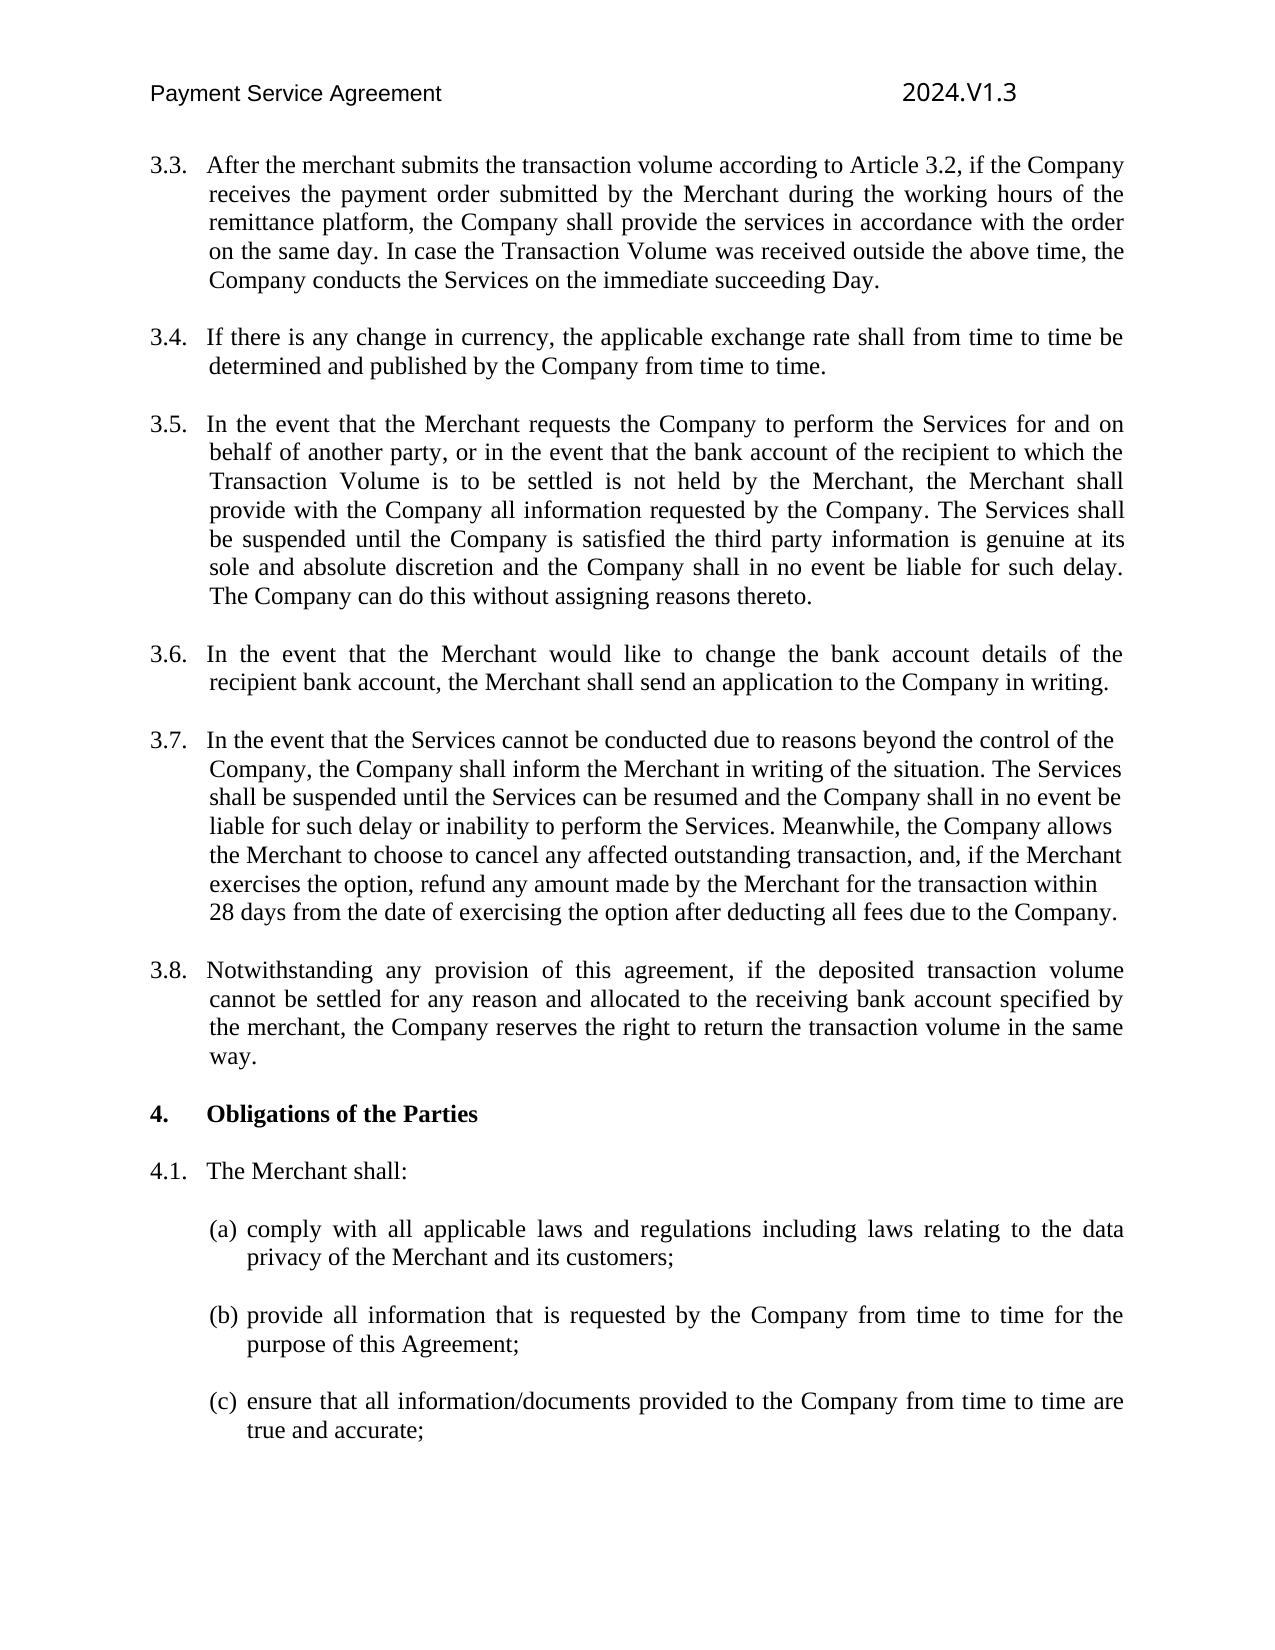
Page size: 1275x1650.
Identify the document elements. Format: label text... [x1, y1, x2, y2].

list If there is any change in currency, the applicable exchange rate shall from time to time be determined and published by the Company from time to time. [150, 322, 1125, 380]
list After the merchant submits the transaction volume according to Article 3.2, if the Company receives the payment order submitted by the Merchant during the working hours of the remittance platform, the Company shall provide the services in accordance with the order on the same day. In case the Transaction Volume was received outside the above time, the Company conducts the Services on the immediate succeeding Day. [150, 150, 1125, 294]
list Obligations of the Parties [150, 1099, 1125, 1127]
list ensure that all information/documents provided to the Company from time to time are true and accurate; [209, 1386, 1125, 1444]
list The Merchant shall: [150, 1156, 1125, 1185]
list In the event that the Services cannot be conducted due to reasons beyond the control of the Company, the Company shall inform the Merchant in writing of the situation. The Services shall be suspended until the Services can be resumed and the Company shall in no event be liable for such delay or inability to perform the Services. Meanwhile, the Company allows the Merchant to choose to cancel any affected outstanding transaction, and, if the Merchant exercises the option, refund any amount made by the Merchant for the transaction within 28 days from the date of exercising the option after deducting all fees due to the Company. [150, 725, 1125, 926]
list comply with all applicable laws and regulations including laws relating to the data privacy of the Merchant and its customers; [209, 1214, 1125, 1271]
list In the event that the Merchant requests the Company to perform the Services for and on behalf of another party, or in the event that the bank account of the recipient to which the Transaction Volume is to be settled is not held by the Merchant, the Merchant shall provide with the Company all information requested by the Company. The Services shall be suspended until the Company is satisfied the third party information is genuine at its sole and absolute discretion and the Company shall in no event be liable for such delay. The Company can do this without assigning reasons thereto. [150, 409, 1125, 610]
list Notwithstanding any provision of this agreement, if the deposited transaction volume cannot be settled for any reason and allocated to the receiving bank account specified by the merchant, the Company reserves the right to return the transaction volume in the same way. [150, 955, 1125, 1070]
list provide all information that is requested by the Company from time to time for the purpose of this Agreement; [209, 1300, 1125, 1357]
list In the event that the Merchant would like to change the bank account details of the recipient bank account, the Merchant shall send an application to the Company in writing. [150, 639, 1125, 696]
